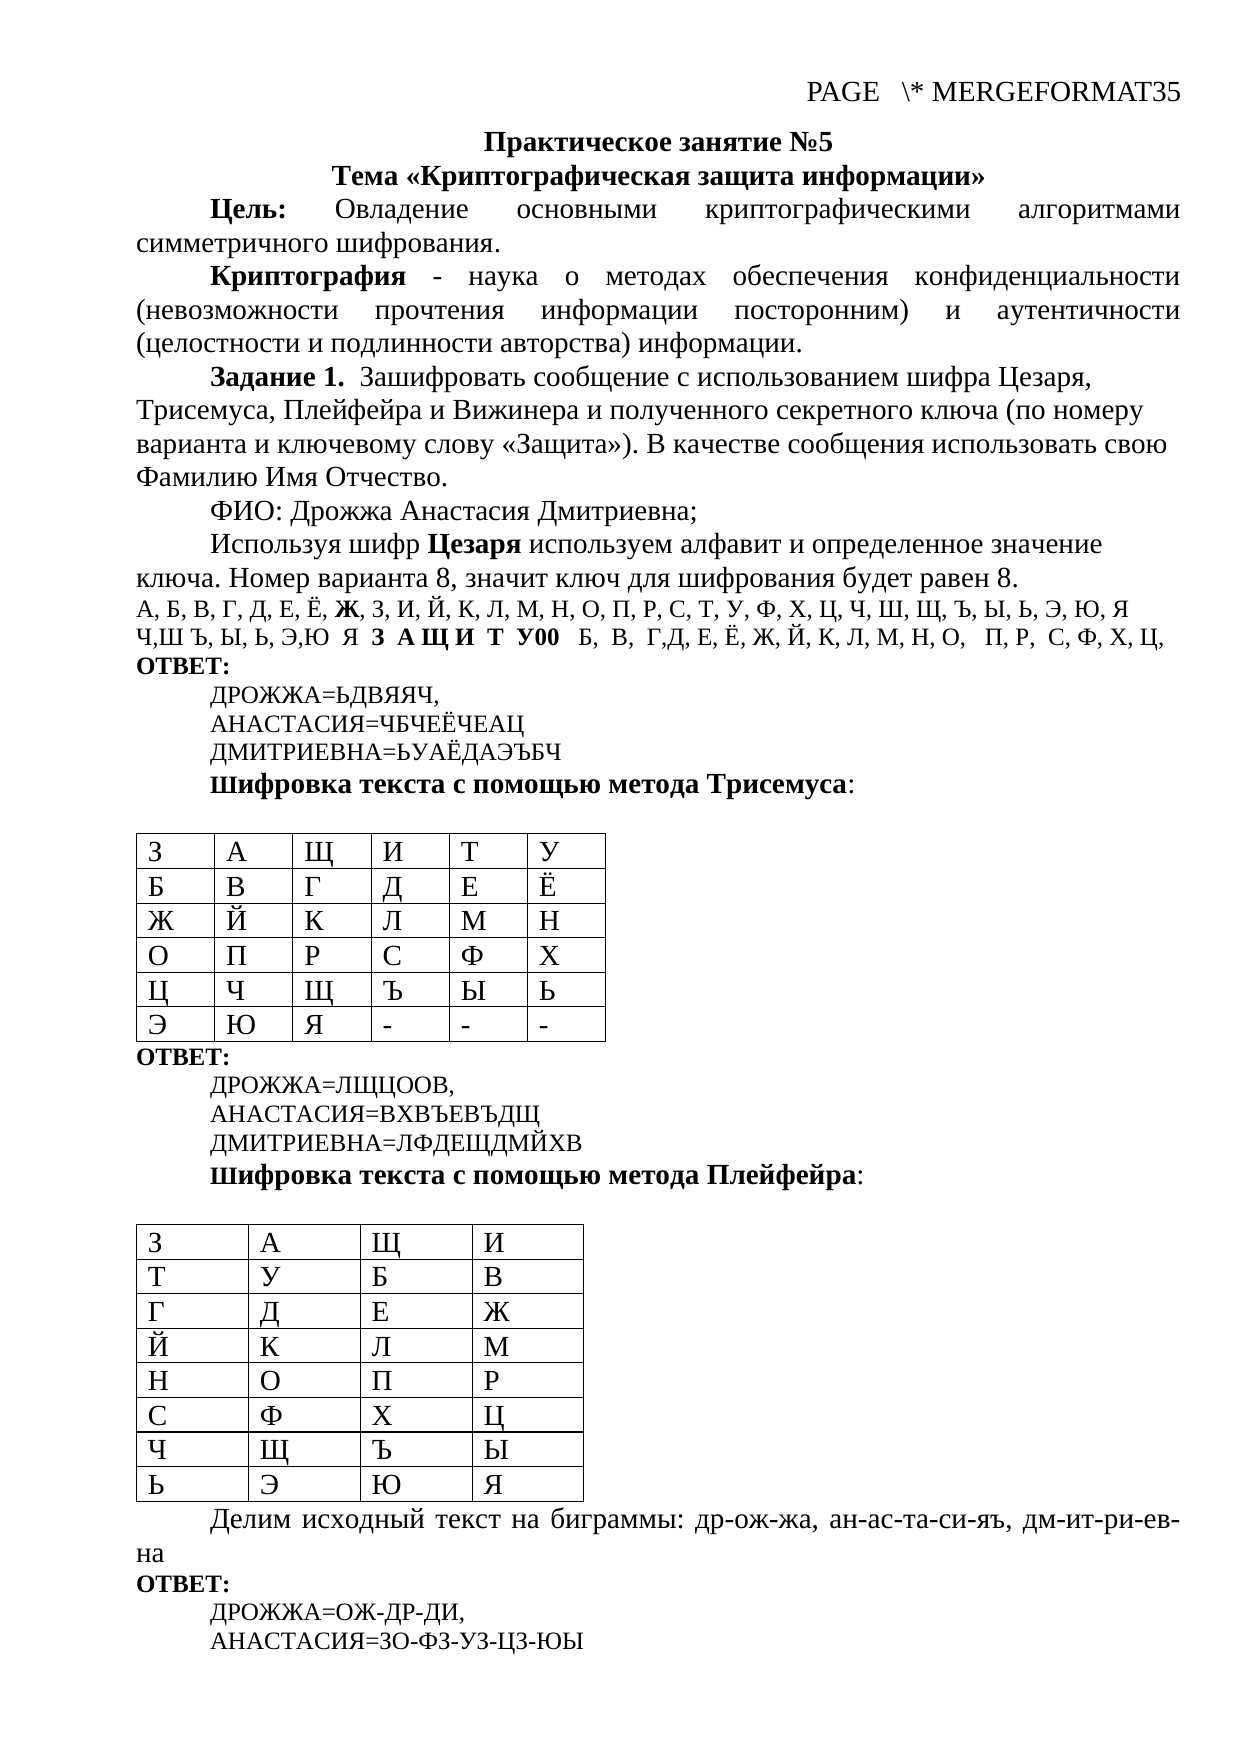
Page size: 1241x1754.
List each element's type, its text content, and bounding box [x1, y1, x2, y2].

table_cell Е [450, 869, 527, 902]
table_cell Б [361, 1260, 472, 1293]
table_cell Н [528, 904, 605, 937]
text Шифровка текста с помощью метода Плейфейра: [136, 1157, 1181, 1190]
table_cell Г [293, 869, 371, 902]
table_cell Л [372, 904, 449, 937]
text Ответ: [136, 651, 1181, 680]
text Дрожжа=ьдвяяч, [136, 680, 1181, 709]
text АНАСТАСИЯ=зо-фз-уз-цз-юы [136, 1626, 1181, 1655]
table_cell Р [473, 1363, 583, 1397]
table_cell Ы [450, 973, 527, 1006]
table_cell О [249, 1363, 360, 1397]
table_cell Ц [137, 973, 214, 1006]
table_cell Ь [528, 973, 605, 1006]
text АНАСТАСИЯ=чбчеёчеац [136, 709, 1181, 737]
text АНАСТАСИЯ=ВХВЪЕВЪДЩ [136, 1099, 1181, 1128]
table_cell Щ [249, 1433, 360, 1466]
table_cell С [137, 1398, 248, 1431]
table_cell Щ [293, 973, 371, 1006]
text Шифровка текста с помощью метода Трисемуса: [136, 766, 1181, 800]
table_cell К [293, 904, 371, 937]
table_cell Ы [473, 1433, 583, 1466]
table_cell П [361, 1363, 472, 1397]
table_cell Г [137, 1294, 248, 1328]
table_cell - [372, 1007, 449, 1041]
text Дрожжа=ЛЩЦООВ, [136, 1071, 1181, 1099]
table_cell Ф [450, 938, 527, 972]
table_cell У [249, 1260, 360, 1293]
text Практическое занятие №5 [136, 124, 1181, 158]
table_cell Т [137, 1260, 248, 1293]
table_cell Х [528, 938, 605, 972]
table_cell С [372, 938, 449, 972]
table_header Щ [293, 834, 371, 868]
table_cell Д [372, 869, 449, 902]
table_cell - [528, 1007, 605, 1041]
text Используя шифр Цезаря используем алфавит и определенное значение ключа. Номер варианта 8, значит ключ для шифрования будет равен 8. [136, 527, 1181, 594]
table_cell - [450, 1007, 527, 1041]
table_cell Ю [215, 1007, 292, 1041]
table_header Щ [361, 1225, 472, 1258]
table_cell Ч [137, 1433, 248, 1466]
table_cell Д [249, 1294, 360, 1328]
table_cell О [137, 938, 214, 972]
table_cell Е [361, 1294, 472, 1328]
table_cell В [215, 869, 292, 902]
table_cell Ъ [372, 973, 449, 1006]
table_cell В [473, 1260, 583, 1293]
text ДМИТРИЕВНА=ьуаёдаэъбч [136, 737, 1181, 766]
table_cell Ж [137, 904, 214, 937]
table_header У [528, 834, 605, 868]
table_cell Ц [473, 1398, 583, 1431]
table_cell Ч [215, 973, 292, 1006]
text Тема «Криптографическая защита информации» [136, 158, 1181, 191]
table_cell Х [361, 1398, 472, 1431]
table_cell Я [473, 1467, 583, 1501]
table_header Т [450, 834, 527, 868]
text Цель: Овладение основными криптографическими алгоритмами симметричного шифрования. [136, 191, 1181, 258]
text Криптография - наука о методах обеспечения конфиденциальности (невозможности прочтения информации посторонним) и аутентичности (целостности и подлинности авторства) информации. [136, 258, 1181, 359]
table_cell Й [137, 1329, 248, 1362]
table_cell Ж [473, 1294, 583, 1328]
table_header И [473, 1225, 583, 1258]
table_header А [249, 1225, 360, 1258]
text Дрожжа=ож-др-ди, [136, 1597, 1181, 1626]
table_cell Н [137, 1363, 248, 1397]
table_cell Р [293, 938, 371, 972]
table_cell П [215, 938, 292, 972]
text ФИО: Дрожжа Анастасия Дмитриевна; [136, 493, 1181, 527]
table_cell Й [215, 904, 292, 937]
table_cell Ф [249, 1398, 360, 1431]
text Задание 1. Зашифровать сообщение с использованием шифра Цезаря, Трисемуса, Плейфейра и Вижинера и полученного секретного ключа (по номеру варианта и ключевому слову «Защита»). В качестве сообщения использовать свою Фамилию Имя Отчество. [136, 359, 1181, 493]
text Делим исходный текст на биграммы: др-ож-жа, ан-ас-та-си-яъ, дм-ит-ри-ев-на [136, 1502, 1181, 1569]
table_cell Б [137, 869, 214, 902]
table_cell М [473, 1329, 583, 1362]
table_cell Л [361, 1329, 472, 1362]
text ДМИТРИЕВНА=ЛФДЕЩДМЙХВ [136, 1128, 1181, 1157]
text Ответ: [136, 1569, 1181, 1597]
table_header З [137, 1225, 248, 1258]
table_cell К [249, 1329, 360, 1362]
text Ответ: [136, 1042, 1181, 1071]
table_cell Ё [528, 869, 605, 902]
table_cell Ь [137, 1467, 248, 1501]
table_cell Ю [361, 1467, 472, 1501]
table_header З [137, 834, 214, 868]
table_header И [372, 834, 449, 868]
table_header А [215, 834, 292, 868]
table_cell Ъ [361, 1433, 472, 1466]
table_cell М [450, 904, 527, 937]
table_cell Я [293, 1007, 371, 1041]
text ч,ш ъ, ы, ь, э,ю я З А Щ И Т У00 б, в, г,д, е, ё, ж, й, к, л, м, н, о, п, р, с, ф, х, ц, [136, 622, 1181, 651]
table_cell Э [249, 1467, 360, 1501]
text а, б, в, г, д, е, ё, ж, з, и, й, к, л, м, н, о, п, р, с, т, у, ф, х, ц, ч, ш, щ, ъ, ы, ь, э, ю, я [136, 594, 1181, 622]
table_cell Э [137, 1007, 214, 1041]
